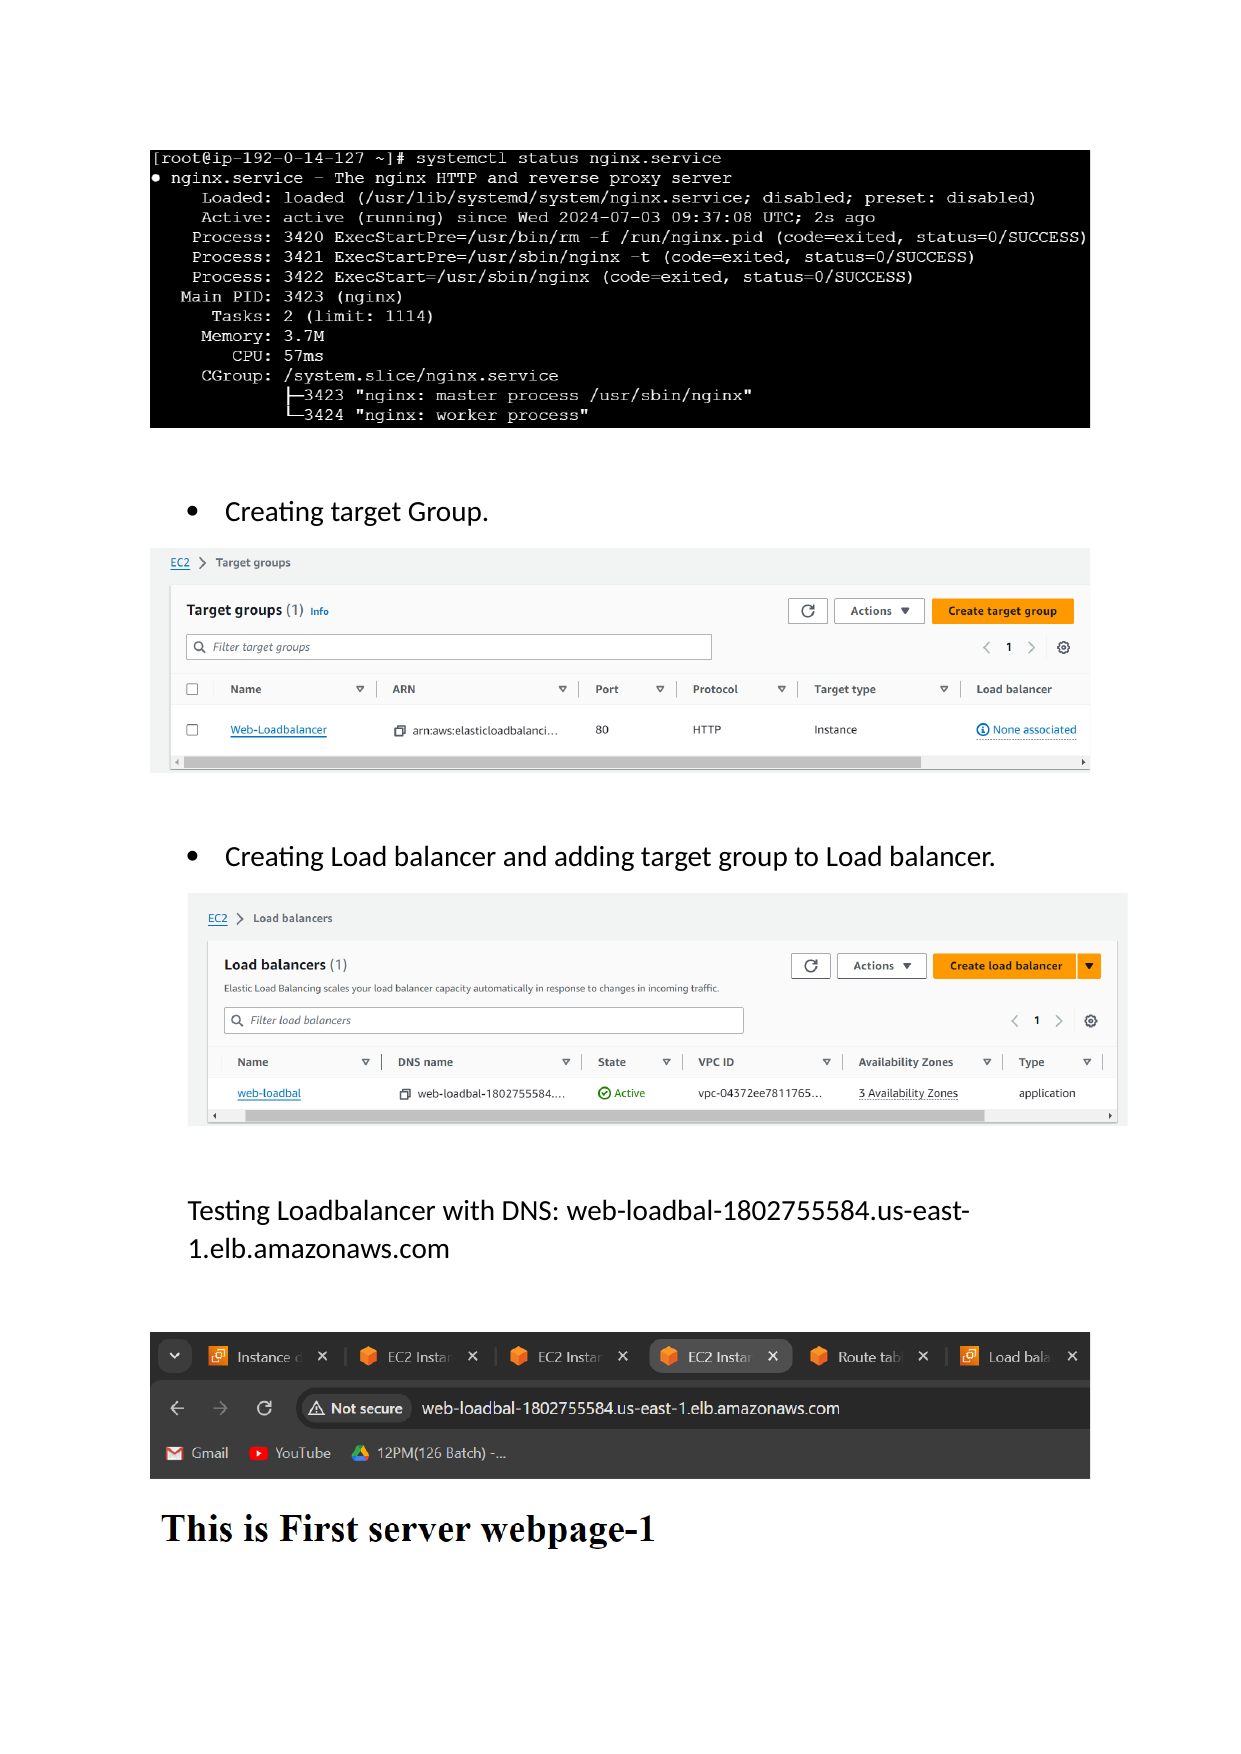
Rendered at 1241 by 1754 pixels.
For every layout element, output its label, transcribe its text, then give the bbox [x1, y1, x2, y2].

text Testing Loadbalancer with DNS: web-loadbal-1802755584.us-east-1.elb.amazonaws.com [187, 1192, 1090, 1266]
picture [150, 150, 1091, 428]
picture [150, 1332, 1091, 1595]
list Creating Load balancer and adding target group to Load balancer. [187, 838, 1090, 874]
list Creating target Group. [187, 493, 1090, 528]
picture [187, 893, 1128, 1126]
picture [150, 548, 1091, 773]
